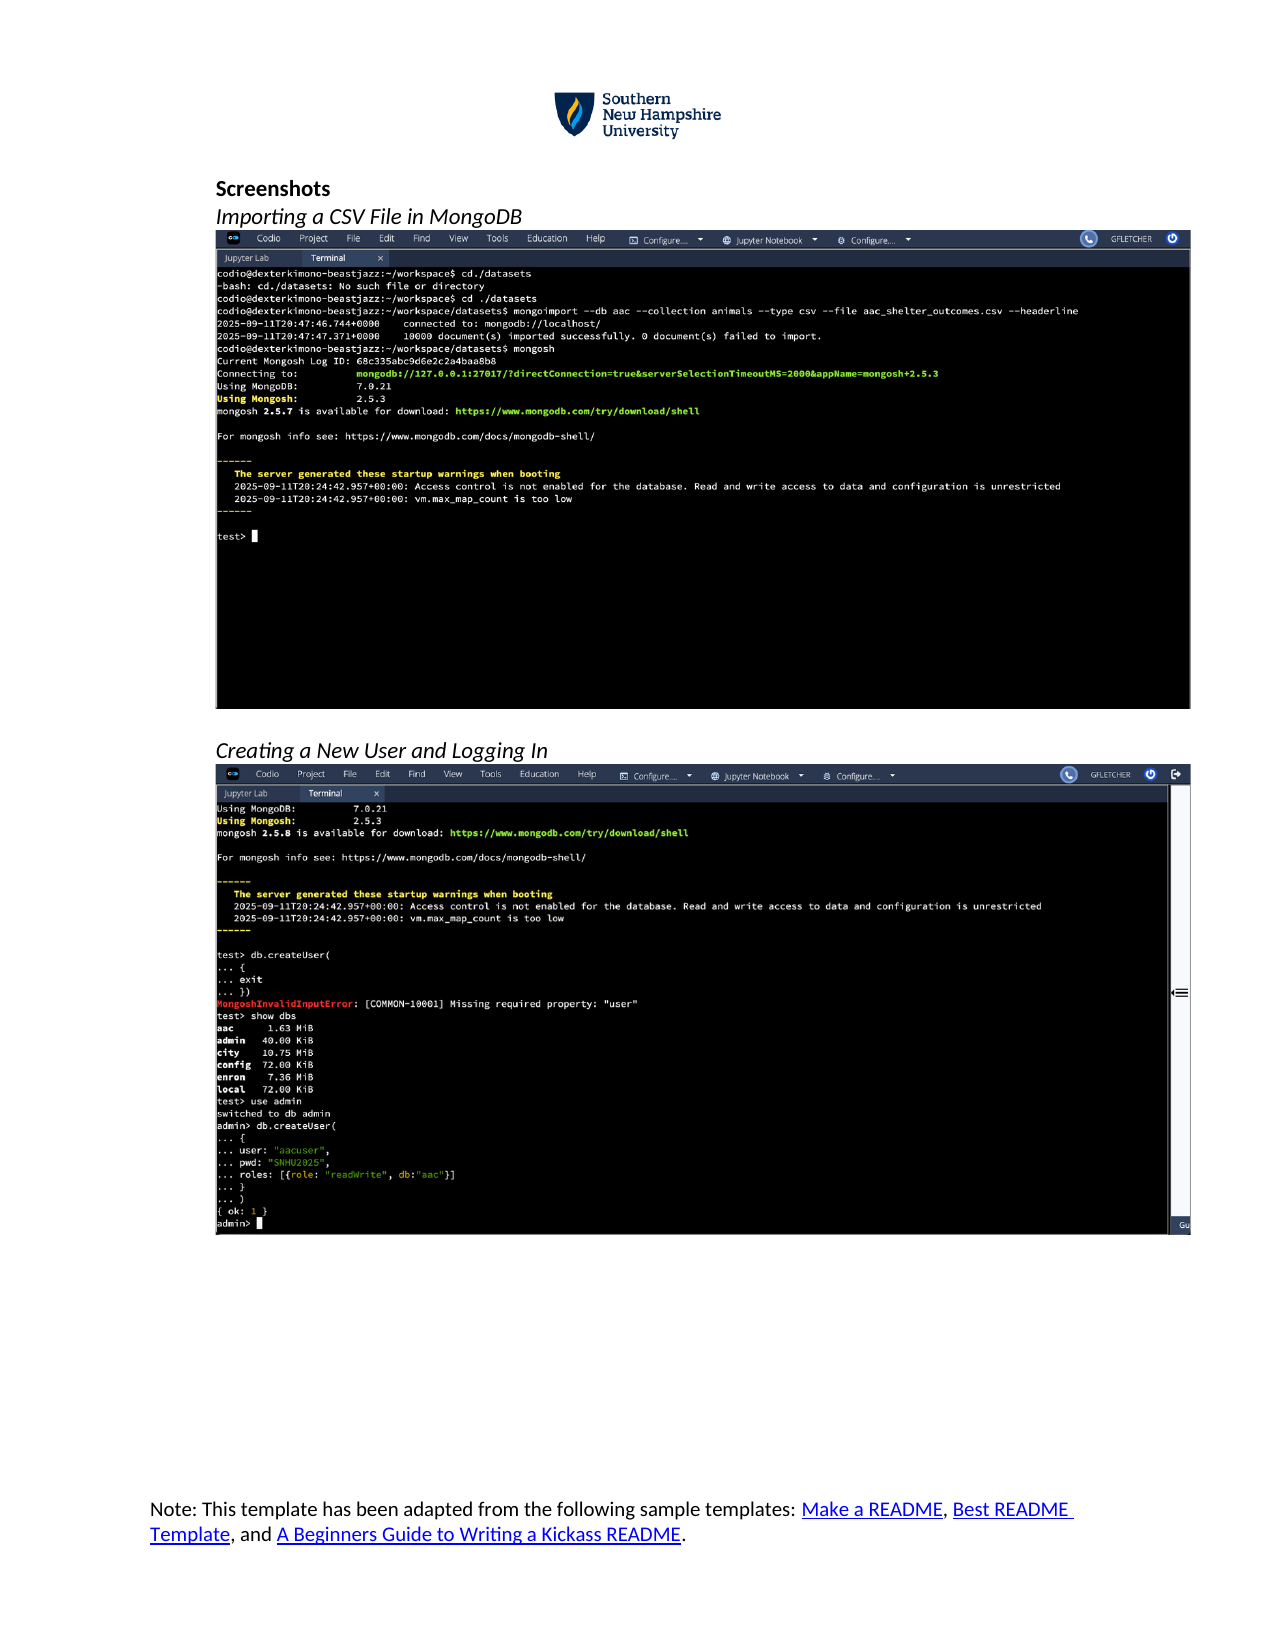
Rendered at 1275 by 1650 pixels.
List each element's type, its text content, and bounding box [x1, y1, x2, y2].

subtitle Screenshots [150, 174, 1125, 202]
text Creating a New User and Logging In [150, 736, 1125, 764]
picture [215, 764, 1191, 1235]
text Importing a CSV File in MongoDB [150, 202, 1125, 230]
picture [546, 75, 729, 154]
picture [215, 230, 1191, 709]
